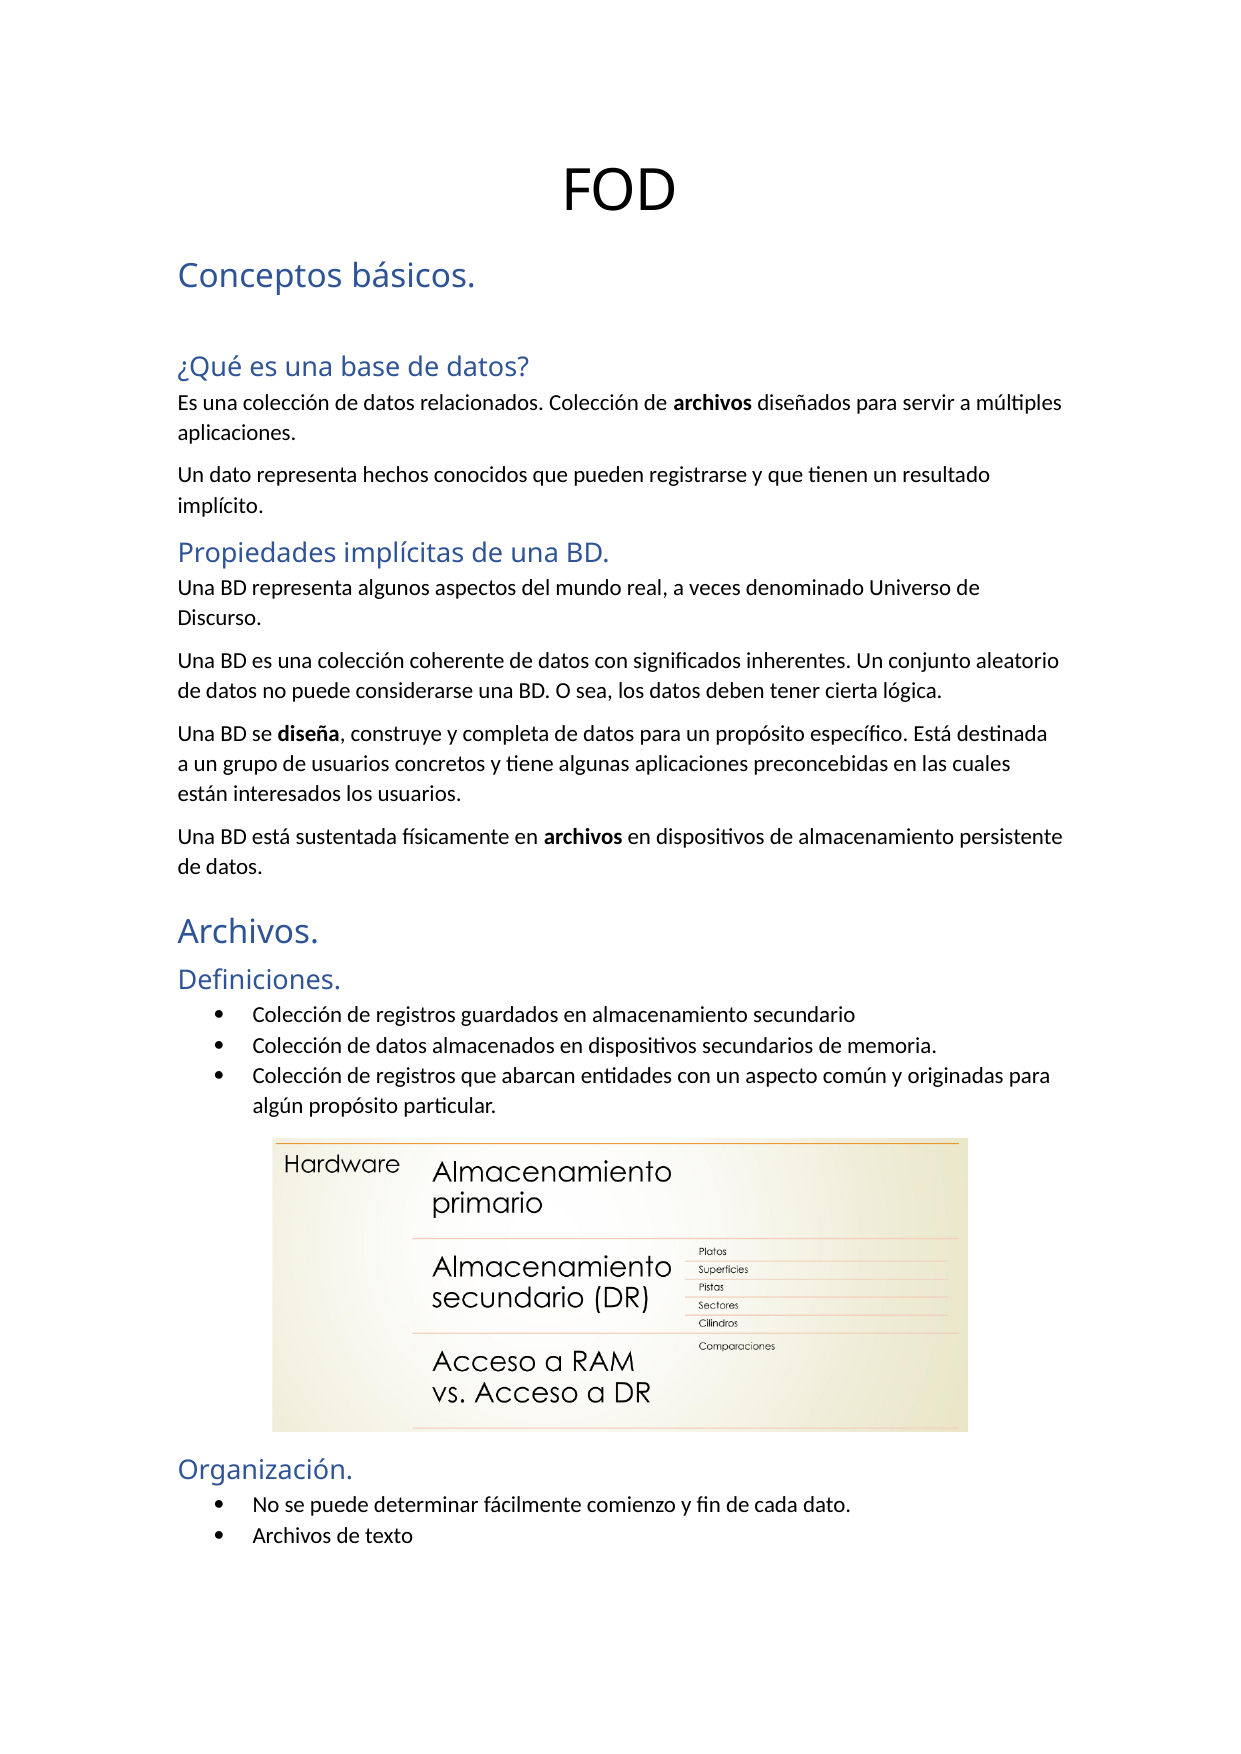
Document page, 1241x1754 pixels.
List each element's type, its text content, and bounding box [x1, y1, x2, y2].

text Una BD representa algunos aspectos del mundo real, a veces denominado Universo de Discurso. [177, 573, 1063, 632]
text Es una colección de datos relacionados. Colección de archivos diseñados para servir a múltiples aplicaciones. [177, 388, 1063, 446]
picture [272, 1138, 969, 1432]
list No se puede determinar fácilmente comienzo y fin de cada dato. [215, 1491, 1063, 1518]
subtitle Propiedades implícitas de una BD. [177, 533, 1063, 570]
text Un dato representa hechos conocidos que pueden registrarse y que tienen un resultado implícito. [177, 461, 1063, 519]
subtitle ¿Qué es una base de datos? [177, 348, 1063, 385]
list Colección de registros que abarcan entidades con un aspecto común y originadas para algún propósito particular. [215, 1061, 1063, 1119]
subtitle Archivos. [177, 908, 1063, 953]
list Archivos de texto [215, 1521, 1063, 1549]
subtitle Conceptos básicos. [177, 252, 1063, 297]
list Colección de registros guardados en almacenamiento secundario [215, 1001, 1063, 1029]
subtitle Organización. [177, 1451, 1063, 1488]
text Una BD se diseña, construye y completa de datos para un propósito específico. Está destinada a un grupo de usuarios concretos y tiene algunas aplicaciones preconcebidas en las cuales están interesados los usuarios. [177, 719, 1063, 808]
text Una BD está sustentada físicamente en archivos en dispositivos de almacenamiento persistente de datos. [177, 822, 1063, 881]
text Una BD es una colección coherente de datos con significados inherentes. Un conjunto aleatorio de datos no puede considerarse una BD. O sea, los datos deben tener cierta lógica. [177, 646, 1063, 704]
subtitle Definiciones. [177, 961, 1063, 998]
title FOD [177, 148, 1063, 227]
list Colección de datos almacenados en dispositivos secundarios de memoria. [215, 1031, 1063, 1059]
